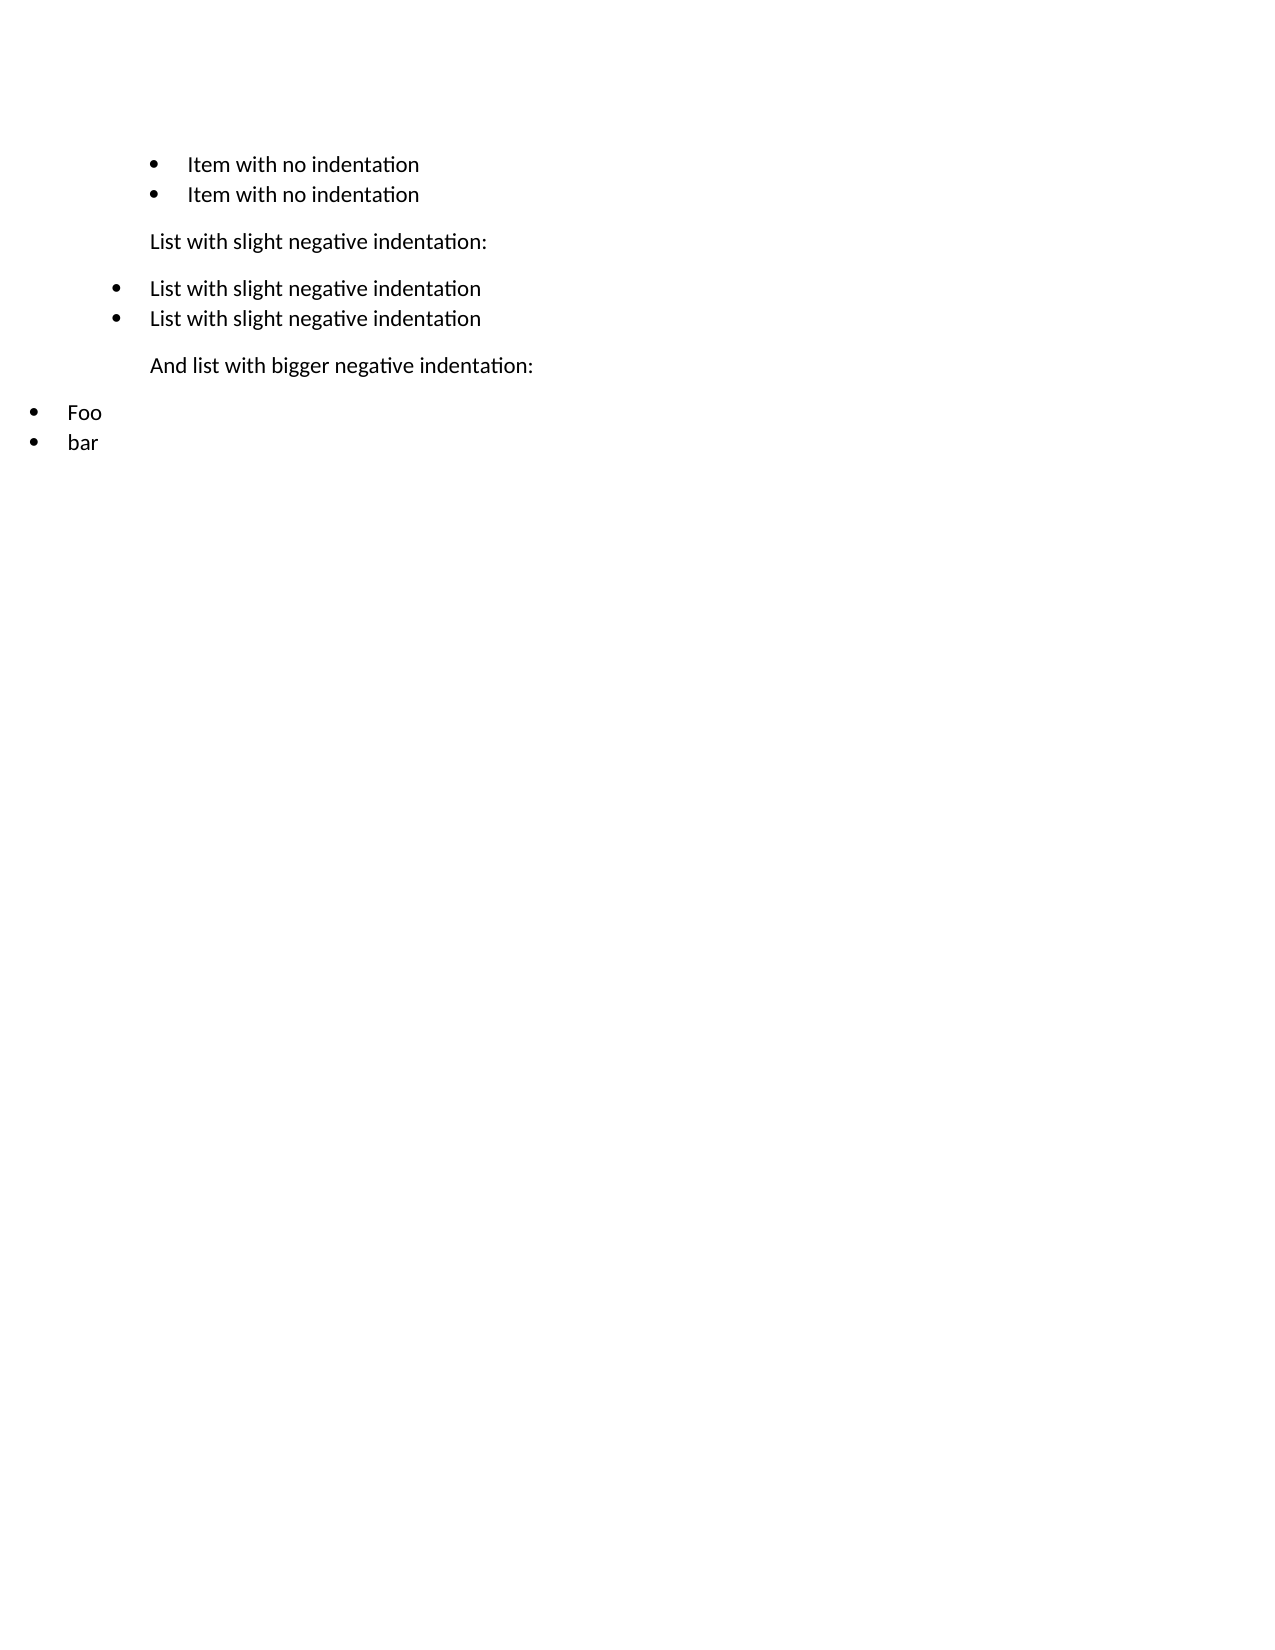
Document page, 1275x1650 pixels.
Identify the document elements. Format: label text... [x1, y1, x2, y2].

list Item with no indentation [150, 180, 1125, 208]
text And list with bigger negative indentation: [150, 351, 1125, 379]
list List with slight negative indentation [112, 304, 1125, 332]
list Foo [30, 398, 1125, 426]
list Item with no indentation [150, 150, 1125, 178]
list bar [30, 428, 1125, 456]
text List with slight negative indentation: [150, 227, 1125, 255]
list List with slight negative indentation [112, 274, 1125, 302]
